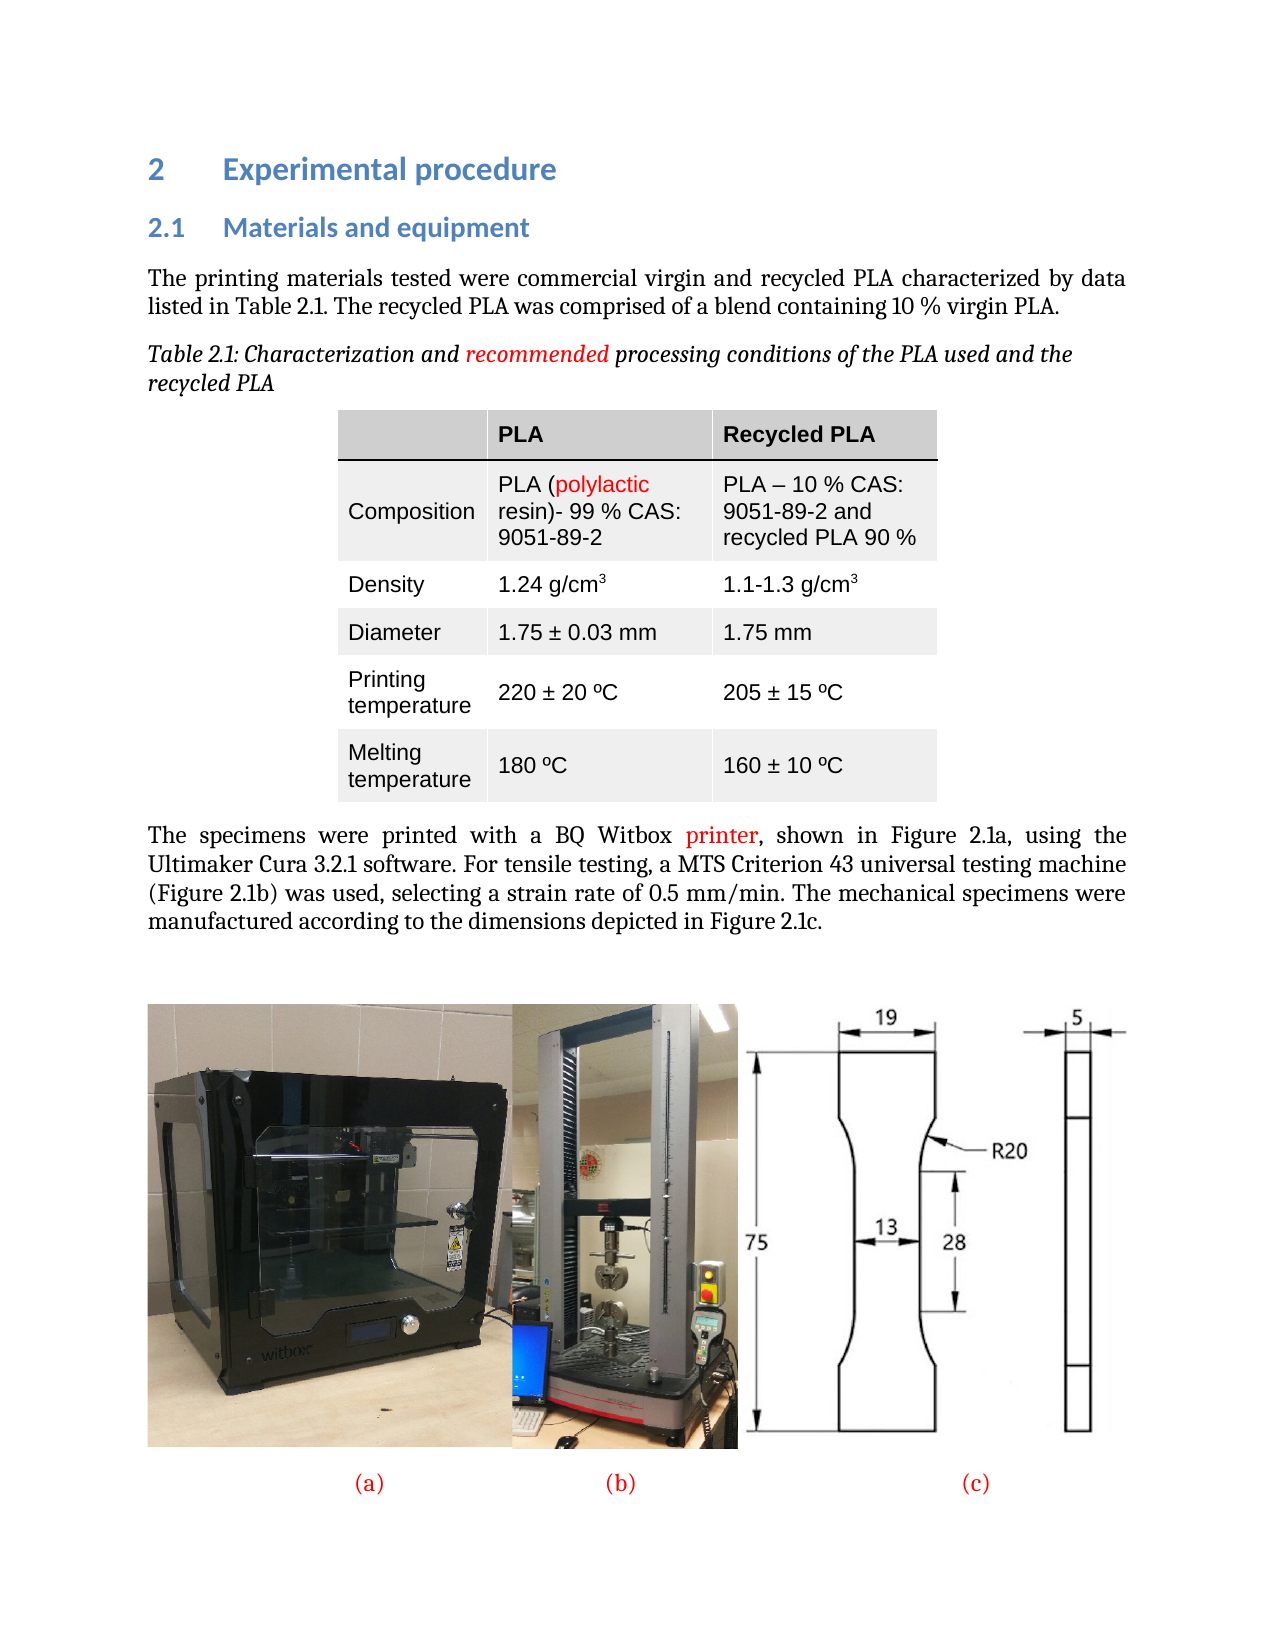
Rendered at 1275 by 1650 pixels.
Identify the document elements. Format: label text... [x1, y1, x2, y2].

text Table 2.1: Characterization and recommended processing conditions of the PLA used and the recycled PLA [148, 340, 1127, 397]
text The printing materials tested were commercial virgin and recycled PLA characterized by data listed in Table 2.1. The recycled PLA was comprised of a blend containing 10 % virgin PLA. [148, 263, 1127, 321]
table_cell Composition [338, 461, 487, 561]
table_cell 1.24 g/cm3 [488, 561, 712, 608]
table_header PLA [488, 410, 712, 459]
table_cell 220 ± 20 ºC [488, 655, 712, 729]
table_cell PLA (polylactic resin)- 99 % CAS: 9051-89-2 [488, 461, 712, 561]
picture [147, 1004, 1128, 1449]
table_cell 205 ± 15 ºC [713, 655, 937, 729]
table_header [338, 410, 487, 459]
table_cell 180 ºC [488, 729, 712, 802]
table_header Recycled PLA [713, 410, 937, 459]
table_cell Diameter [338, 608, 487, 655]
table_cell Printing temperature [338, 655, 487, 729]
subtitle 2 Experimental procedure [148, 148, 1127, 188]
table_cell 160 ± 10 ºC [713, 729, 937, 802]
table_cell PLA – 10 % CAS: 9051-89-2 and recycled PLA 90 % [713, 461, 937, 561]
table_cell 1.75 mm [713, 608, 937, 655]
table_cell 1.1-1.3 g/cm3 [713, 561, 937, 608]
table_cell 1.75 ± 0.03 mm [488, 608, 712, 655]
text The specimens were printed with a BQ Witbox printer, shown in Figure 2.1a, using the Ultimaker Cura 3.2.1 software. For tensile testing, a MTS Criterion 43 universal testing machine (Figure 2.1b) was used, selecting a strain rate of 0.5 mm/min. The mechanical specimens were manufactured according to the dimensions depicted in Figure 2.1c. [148, 821, 1127, 936]
table_cell Melting temperature [338, 729, 487, 802]
subtitle 2.1 Materials and equipment [148, 209, 1127, 245]
table_cell Density [338, 561, 487, 608]
text (a) (b) (c) [321, 1469, 1127, 1498]
